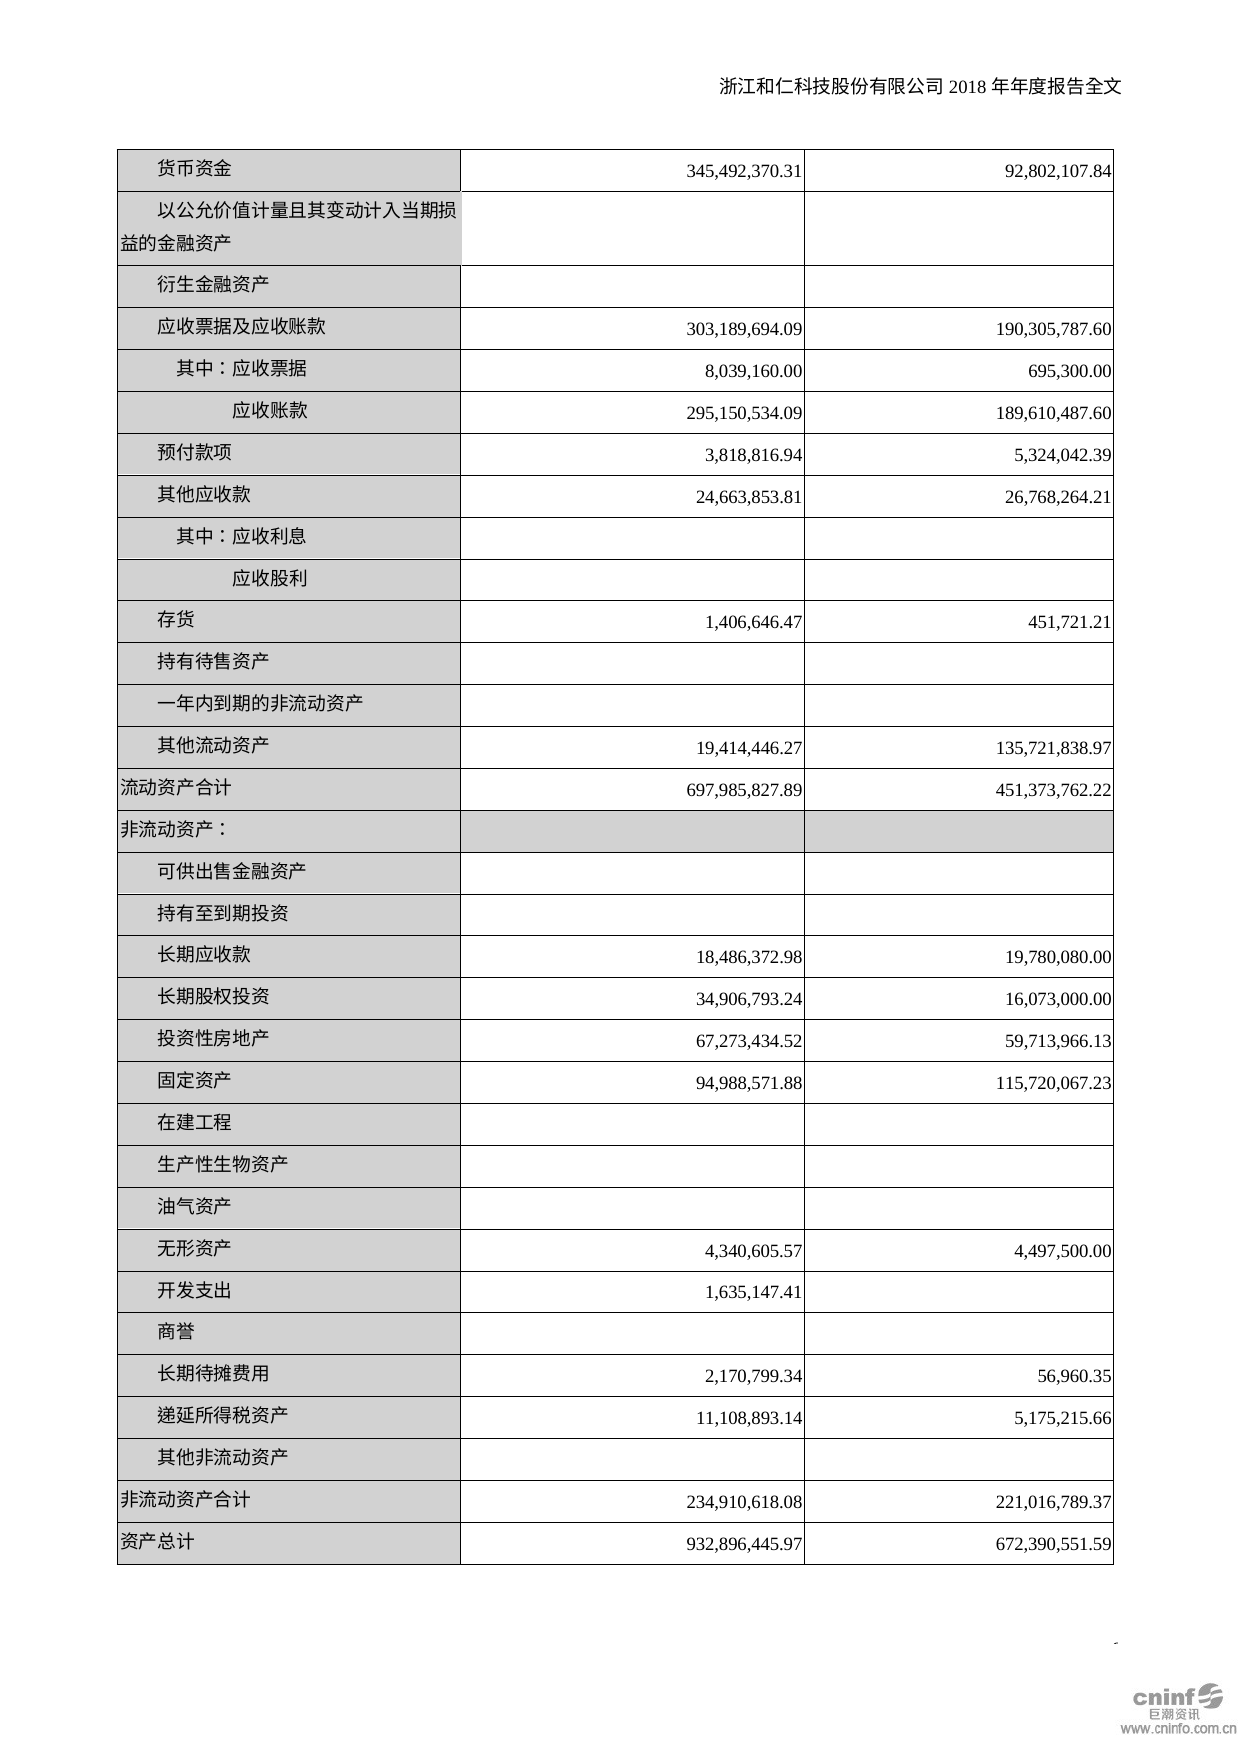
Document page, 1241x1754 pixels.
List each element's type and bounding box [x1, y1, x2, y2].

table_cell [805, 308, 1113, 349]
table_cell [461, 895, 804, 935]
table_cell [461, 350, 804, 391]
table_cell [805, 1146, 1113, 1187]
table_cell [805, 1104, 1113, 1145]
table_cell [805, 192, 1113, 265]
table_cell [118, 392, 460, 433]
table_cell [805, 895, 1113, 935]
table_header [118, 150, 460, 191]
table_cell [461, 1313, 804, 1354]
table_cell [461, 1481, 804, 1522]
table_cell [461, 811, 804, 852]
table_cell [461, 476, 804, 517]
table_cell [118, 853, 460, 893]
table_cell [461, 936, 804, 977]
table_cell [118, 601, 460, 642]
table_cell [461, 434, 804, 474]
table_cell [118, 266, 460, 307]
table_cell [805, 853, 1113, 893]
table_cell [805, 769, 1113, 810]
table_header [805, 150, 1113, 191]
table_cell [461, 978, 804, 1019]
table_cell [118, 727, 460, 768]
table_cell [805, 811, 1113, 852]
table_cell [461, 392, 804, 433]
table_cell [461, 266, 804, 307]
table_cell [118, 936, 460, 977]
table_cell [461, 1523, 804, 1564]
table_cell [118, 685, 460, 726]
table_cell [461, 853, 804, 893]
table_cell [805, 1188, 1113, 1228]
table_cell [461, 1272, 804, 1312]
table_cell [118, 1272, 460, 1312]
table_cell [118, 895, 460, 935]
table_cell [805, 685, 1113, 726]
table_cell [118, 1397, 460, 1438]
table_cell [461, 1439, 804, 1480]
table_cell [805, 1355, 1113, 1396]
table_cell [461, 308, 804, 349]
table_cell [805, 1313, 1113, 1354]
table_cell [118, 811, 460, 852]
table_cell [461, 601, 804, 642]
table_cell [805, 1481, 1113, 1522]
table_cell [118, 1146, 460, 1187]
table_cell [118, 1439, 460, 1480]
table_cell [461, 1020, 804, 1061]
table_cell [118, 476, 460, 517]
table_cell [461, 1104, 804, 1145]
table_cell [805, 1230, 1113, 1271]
picture [1115, 1680, 1240, 1737]
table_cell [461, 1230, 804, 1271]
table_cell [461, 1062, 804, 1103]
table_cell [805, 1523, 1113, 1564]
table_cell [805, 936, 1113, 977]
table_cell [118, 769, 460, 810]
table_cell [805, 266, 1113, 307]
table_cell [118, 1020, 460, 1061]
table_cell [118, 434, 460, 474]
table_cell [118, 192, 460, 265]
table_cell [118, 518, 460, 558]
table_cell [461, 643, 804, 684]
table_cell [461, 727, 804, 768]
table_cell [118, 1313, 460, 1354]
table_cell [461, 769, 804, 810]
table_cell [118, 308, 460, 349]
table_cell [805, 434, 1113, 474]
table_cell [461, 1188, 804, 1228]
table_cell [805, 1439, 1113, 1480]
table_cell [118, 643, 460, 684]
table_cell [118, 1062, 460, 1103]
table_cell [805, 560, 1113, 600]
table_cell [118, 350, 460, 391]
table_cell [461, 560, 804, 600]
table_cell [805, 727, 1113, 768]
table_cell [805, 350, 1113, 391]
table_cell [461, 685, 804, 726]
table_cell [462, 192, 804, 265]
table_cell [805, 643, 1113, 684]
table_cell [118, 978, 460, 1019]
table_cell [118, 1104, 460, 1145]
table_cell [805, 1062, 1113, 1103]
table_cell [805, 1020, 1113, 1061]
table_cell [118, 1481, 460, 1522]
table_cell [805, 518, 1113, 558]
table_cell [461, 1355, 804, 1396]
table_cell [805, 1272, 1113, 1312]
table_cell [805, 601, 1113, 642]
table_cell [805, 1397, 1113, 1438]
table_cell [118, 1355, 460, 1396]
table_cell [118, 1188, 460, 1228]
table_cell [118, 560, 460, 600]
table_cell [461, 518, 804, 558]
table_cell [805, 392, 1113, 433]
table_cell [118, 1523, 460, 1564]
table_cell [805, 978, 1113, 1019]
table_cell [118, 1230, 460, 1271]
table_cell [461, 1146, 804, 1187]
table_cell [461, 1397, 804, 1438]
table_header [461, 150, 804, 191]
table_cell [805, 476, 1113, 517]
